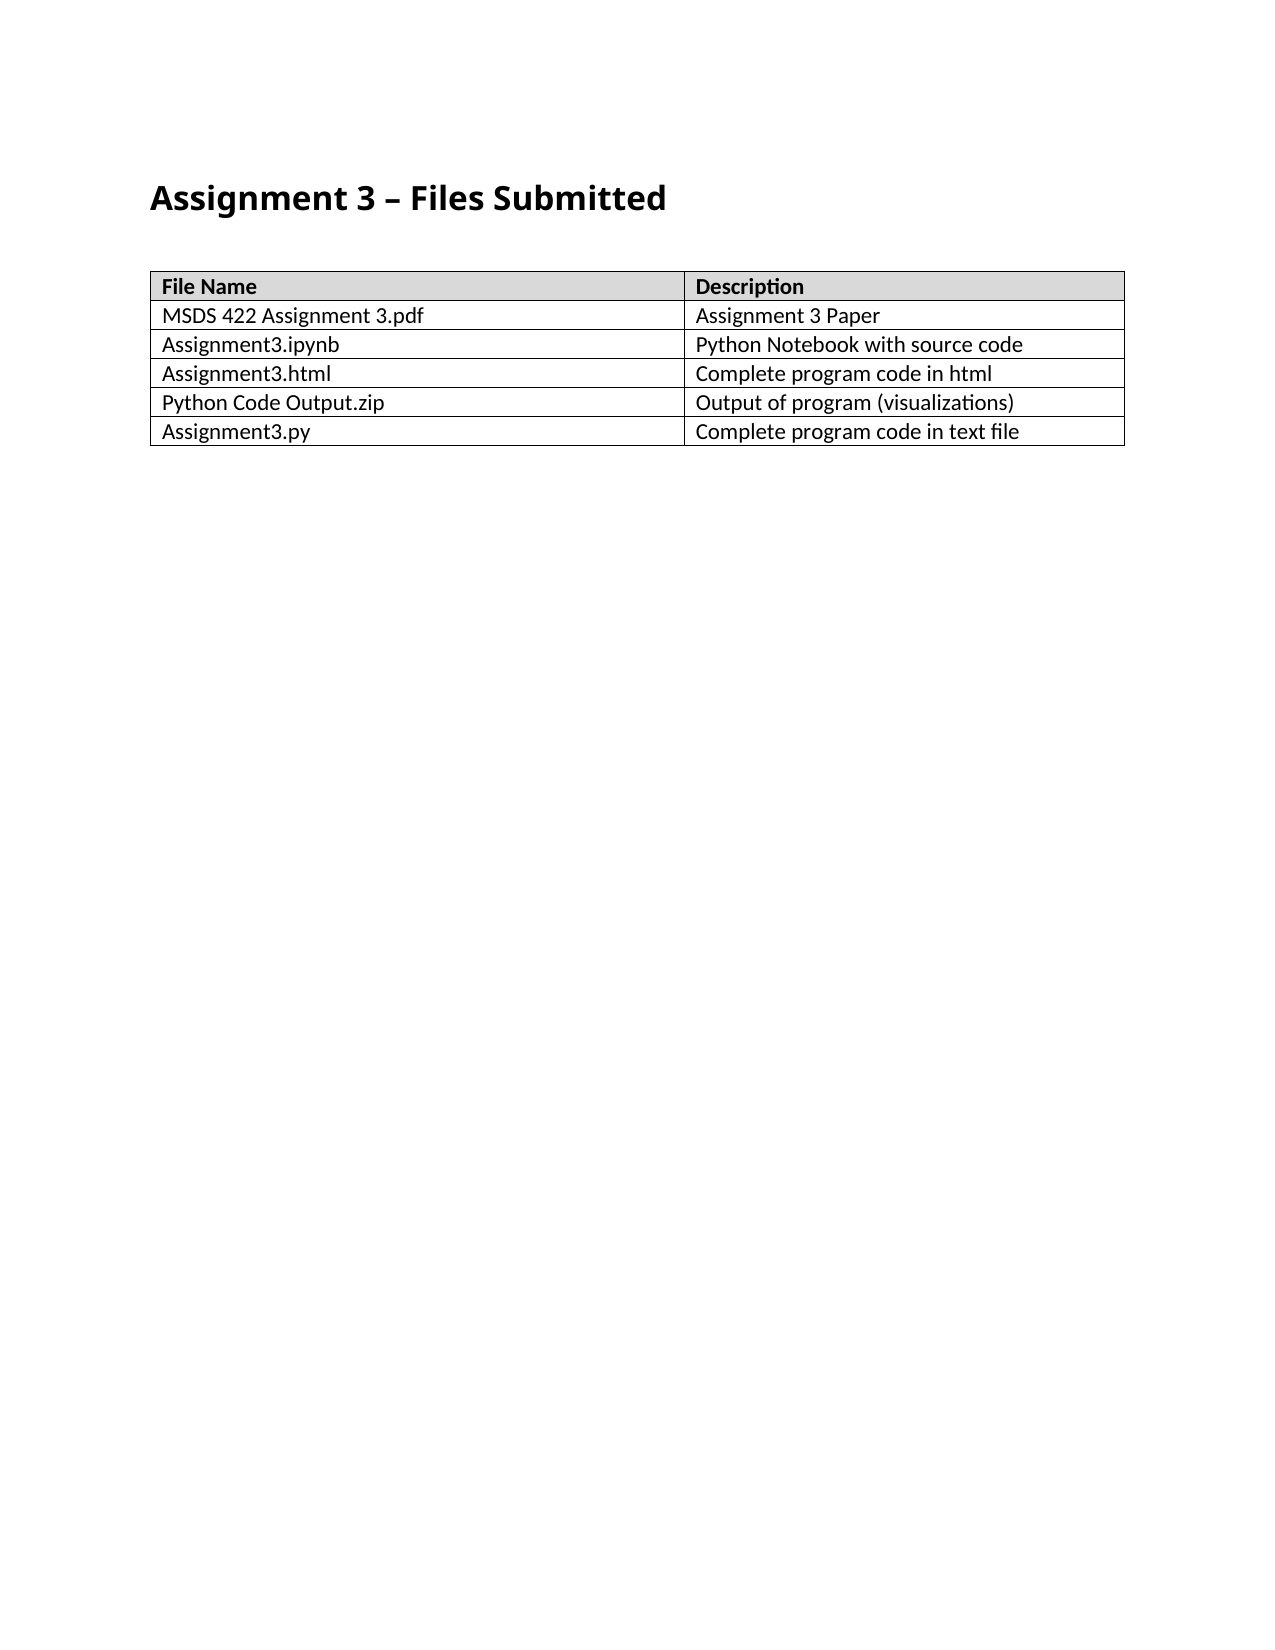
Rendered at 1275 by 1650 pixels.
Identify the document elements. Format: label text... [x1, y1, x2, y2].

table_header File Name [151, 272, 684, 300]
table_cell Assignment3.py [151, 417, 684, 445]
table_cell Assignment3.html [151, 359, 684, 387]
subtitle Assignment 3 – Files Submitted [150, 175, 1125, 220]
table_cell Complete program code in text file [685, 417, 1124, 445]
table_cell MSDS 422 Assignment 3.pdf [151, 301, 684, 329]
table_header Description [685, 272, 1124, 300]
table_cell Python Code Output.zip [151, 388, 684, 416]
table_cell Python Notebook with source code [685, 330, 1124, 358]
table_cell Output of program (visualizations) [685, 388, 1124, 416]
table_cell Complete program code in html [685, 359, 1124, 387]
table_cell Assignment3.ipynb [151, 330, 684, 358]
table_cell Assignment 3 Paper [685, 301, 1124, 329]
